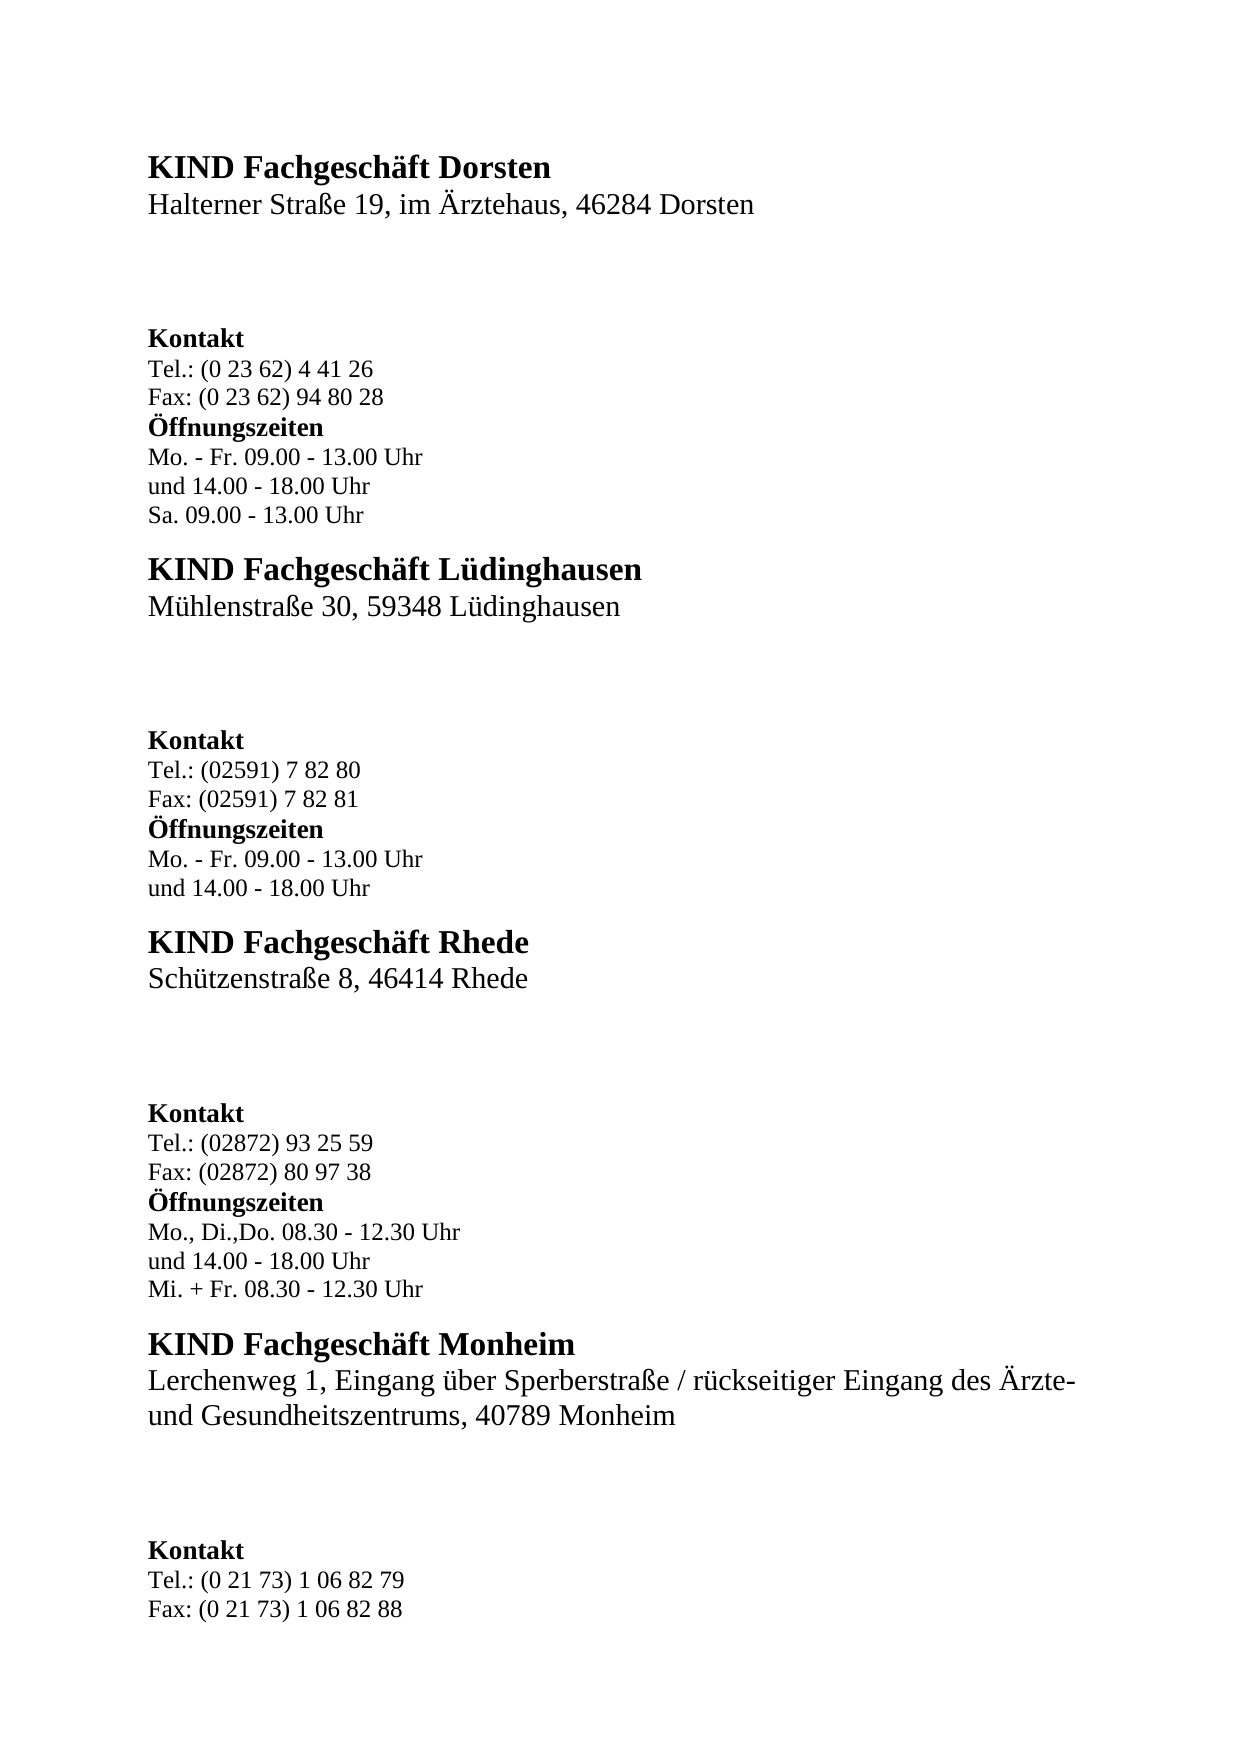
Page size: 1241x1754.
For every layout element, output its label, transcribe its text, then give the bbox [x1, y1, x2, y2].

text Öffnungszeiten Mo., Di.,Do. 08.30 - 12.30 Uhr und 14.00 - 18.00 Uhr Mi. + Fr. 08.30 - 12.30 Uhr [148, 1186, 1093, 1303]
text Kontakt Tel.: (0 21 73) 1 06 82 79 Fax: (0 21 73) 1 06 82 88 [148, 1534, 1093, 1622]
text KIND Fachgeschäft Dorsten Halterner Straße 19, im Ärztehaus, 46284 Dorsten [148, 148, 1093, 221]
text Kontakt Tel.: (0 23 62) 4 41 26 Fax: (0 23 62) 94 80 28 [148, 322, 1093, 411]
text KIND Fachgeschäft Rhede Schützenstraße 8, 46414 Rhede [148, 922, 1093, 995]
text Kontakt Tel.: (02872) 93 25 59 Fax: (02872) 80 97 38 [148, 1097, 1093, 1186]
text KIND Fachgeschäft Monheim Lerchenweg 1, Eingang über Sperberstraße / rückseitiger Eingang des Ärzte- und Gesundheitszentrums, 40789 Monheim [148, 1324, 1093, 1432]
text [148, 411, 1093, 528]
text Öffnungszeiten Mo. - Fr. 09.00 - 13.00 Uhr und 14.00 - 18.00 Uhr [148, 813, 1093, 902]
text KIND Fachgeschäft Lüdinghausen Mühlenstraße 30, 59348 Lüdinghausen [148, 549, 1093, 622]
text Kontakt Tel.: (02591) 7 82 80 Fax: (02591) 7 82 81 [148, 724, 1093, 813]
